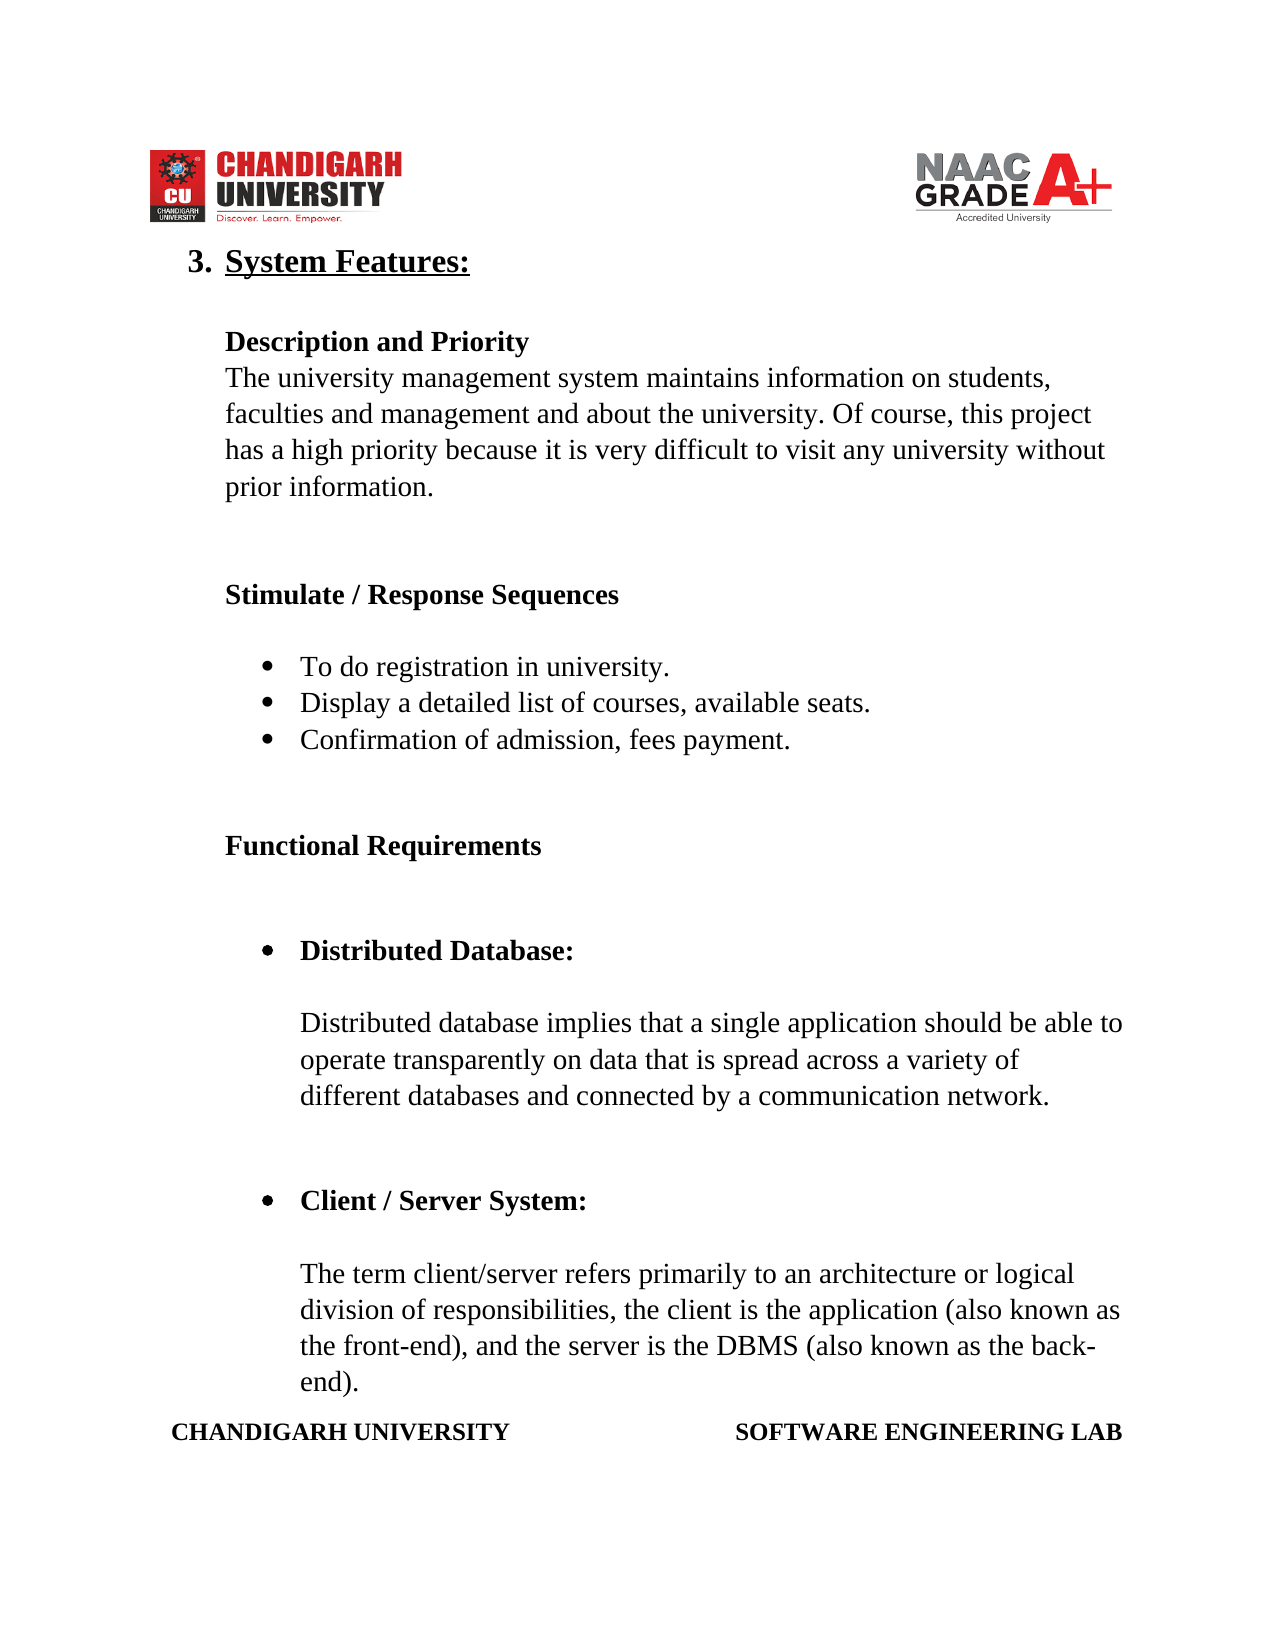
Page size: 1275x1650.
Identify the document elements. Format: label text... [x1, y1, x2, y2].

list System Features: [187, 241, 1125, 280]
list Stimulate / Response Sequences [225, 577, 1125, 611]
list The university management system maintains information on students, faculties and management and about the university. Of course, this project has a high priority because it is very difficult to visit any university without prior information. [225, 360, 1125, 502]
list Display a detailed list of courses, available seats. [262, 686, 1125, 719]
list Client / Server System: [262, 1183, 1125, 1217]
list Distributed Database: [262, 933, 1125, 967]
text CHANDIGARH UNIVERSITY SOFTWARE ENGINEERING LAB [150, 1417, 1125, 1446]
list To do registration in university. [262, 649, 1125, 683]
picture [915, 152, 1113, 223]
list Description and Priority [225, 324, 1125, 358]
text Functional Requirements [225, 828, 1125, 861]
list The term client/server refers primarily to an architecture or logical division of responsibilities, the client is the application (also known as the front-end), and the server is the DBMS (also known as the back-end). [300, 1256, 1125, 1398]
picture [150, 150, 402, 223]
list Confirmation of admission, fees payment. [262, 722, 1125, 756]
list Distributed database implies that a single application should be able to operate transparently on data that is spread across a variety of different databases and connected by a communication network. [300, 1006, 1125, 1111]
